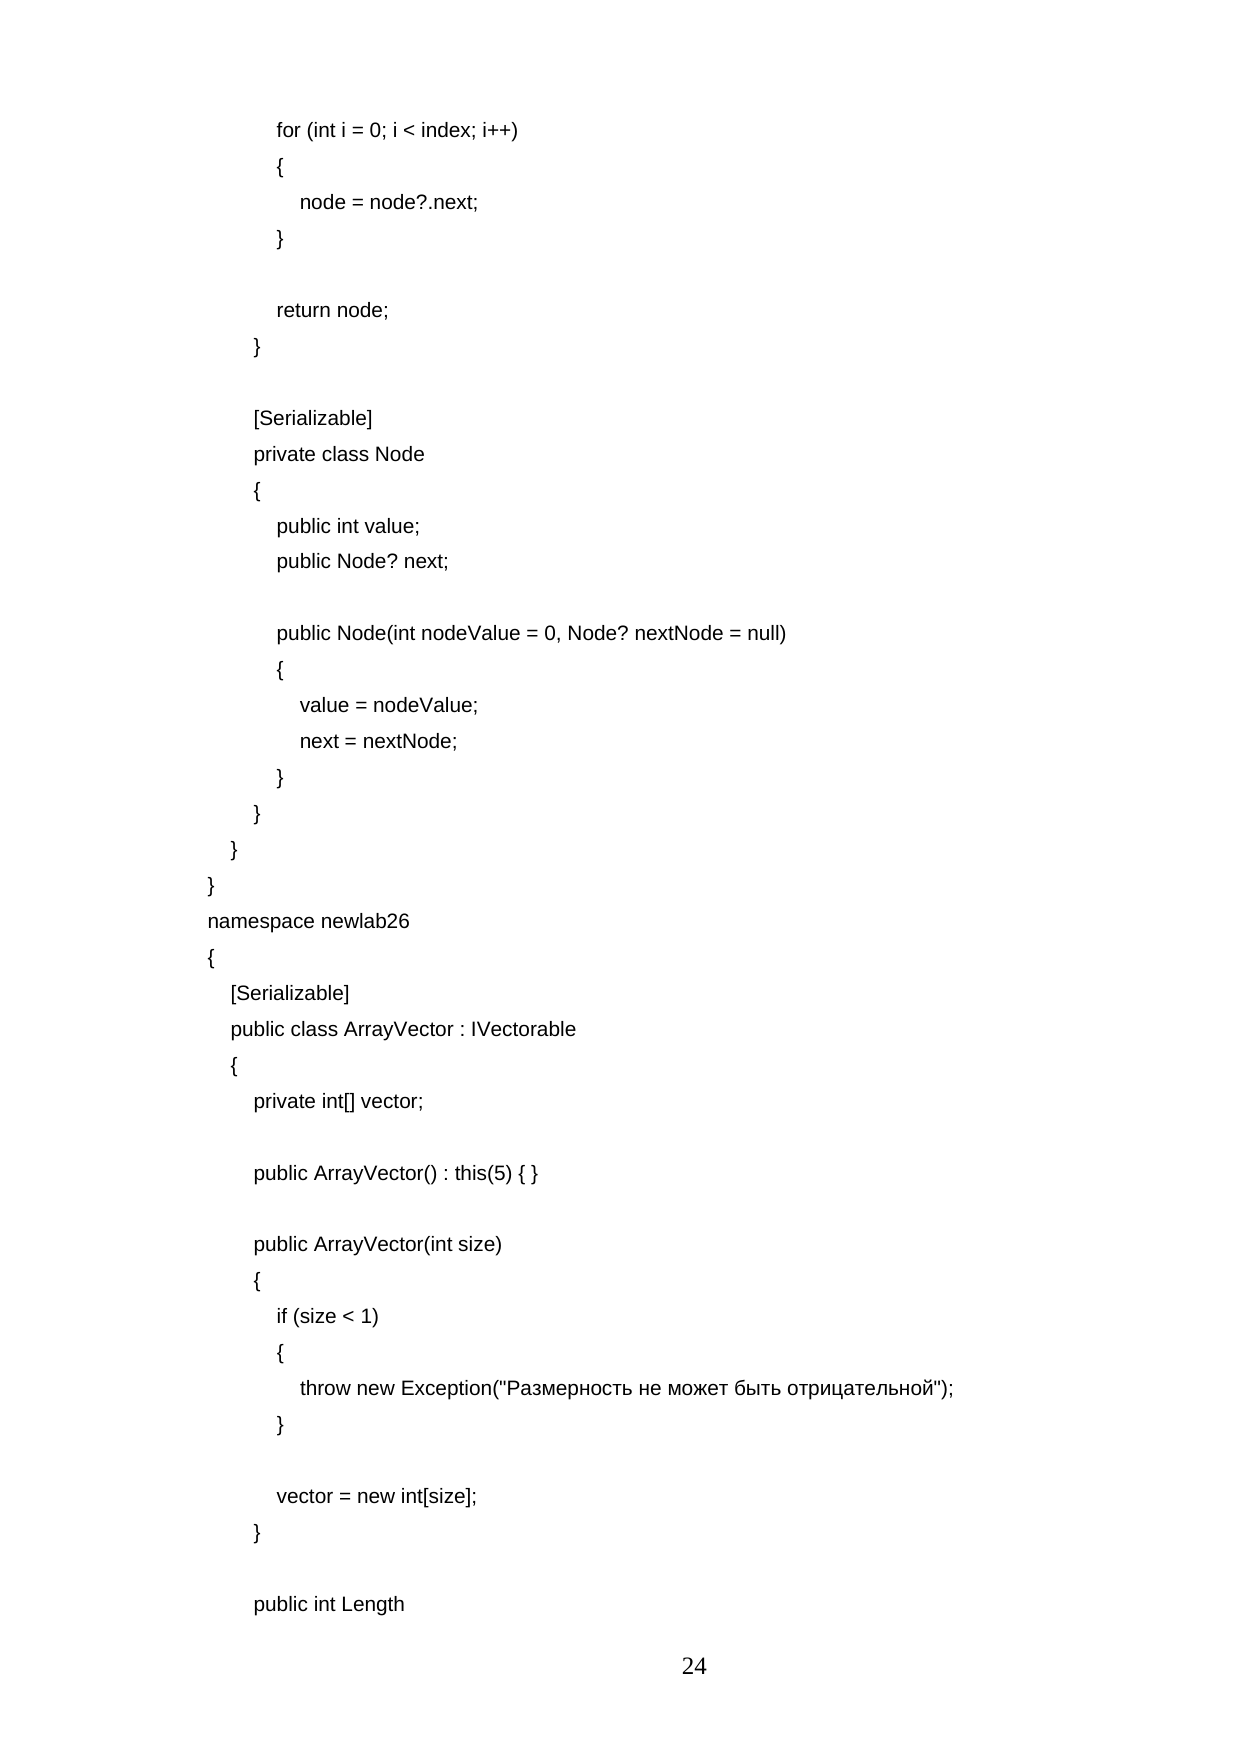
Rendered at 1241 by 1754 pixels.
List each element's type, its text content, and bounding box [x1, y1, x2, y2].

text } [207, 226, 1181, 250]
text namespace newlab26 [207, 909, 1181, 933]
text [Serializable] [207, 981, 1181, 1004]
text private int[] vector; [207, 1088, 1181, 1112]
text public class ArrayVector : IVectorable [207, 1017, 1181, 1041]
text public Node? next; [207, 549, 1181, 573]
text for (int i = 0; i < index; i++) [207, 118, 1181, 142]
text } [207, 765, 1181, 789]
text { [207, 945, 1181, 969]
text return node; [207, 298, 1181, 322]
text } [207, 801, 1181, 825]
text { [207, 1268, 1181, 1292]
text public Node(int nodeValue = 0, Node? nextNode = null) [207, 621, 1181, 645]
text { [207, 1340, 1181, 1364]
text } [207, 1520, 1181, 1544]
text { [207, 1052, 1181, 1076]
text next = nextNode; [207, 729, 1181, 753]
text throw new Exception("Размерность не может быть отрицательной"); [207, 1376, 1181, 1400]
text public ArrayVector(int size) [207, 1232, 1181, 1256]
text } [207, 873, 1181, 897]
text value = nodeValue; [207, 693, 1181, 717]
text private class Node [207, 442, 1181, 466]
text public int value; [207, 513, 1181, 537]
text vector = new int[size]; [207, 1484, 1181, 1508]
text { [207, 657, 1181, 681]
text if (size < 1) [207, 1304, 1181, 1328]
text public ArrayVector() : this(5) { } [207, 1160, 1181, 1184]
text { [207, 477, 1181, 501]
text public int Length [207, 1592, 1181, 1616]
text [Serializable] [207, 406, 1181, 429]
text } [207, 837, 1181, 861]
text } [207, 1412, 1181, 1436]
text node = node?.next; [207, 190, 1181, 214]
text { [207, 154, 1181, 178]
text } [207, 334, 1181, 358]
